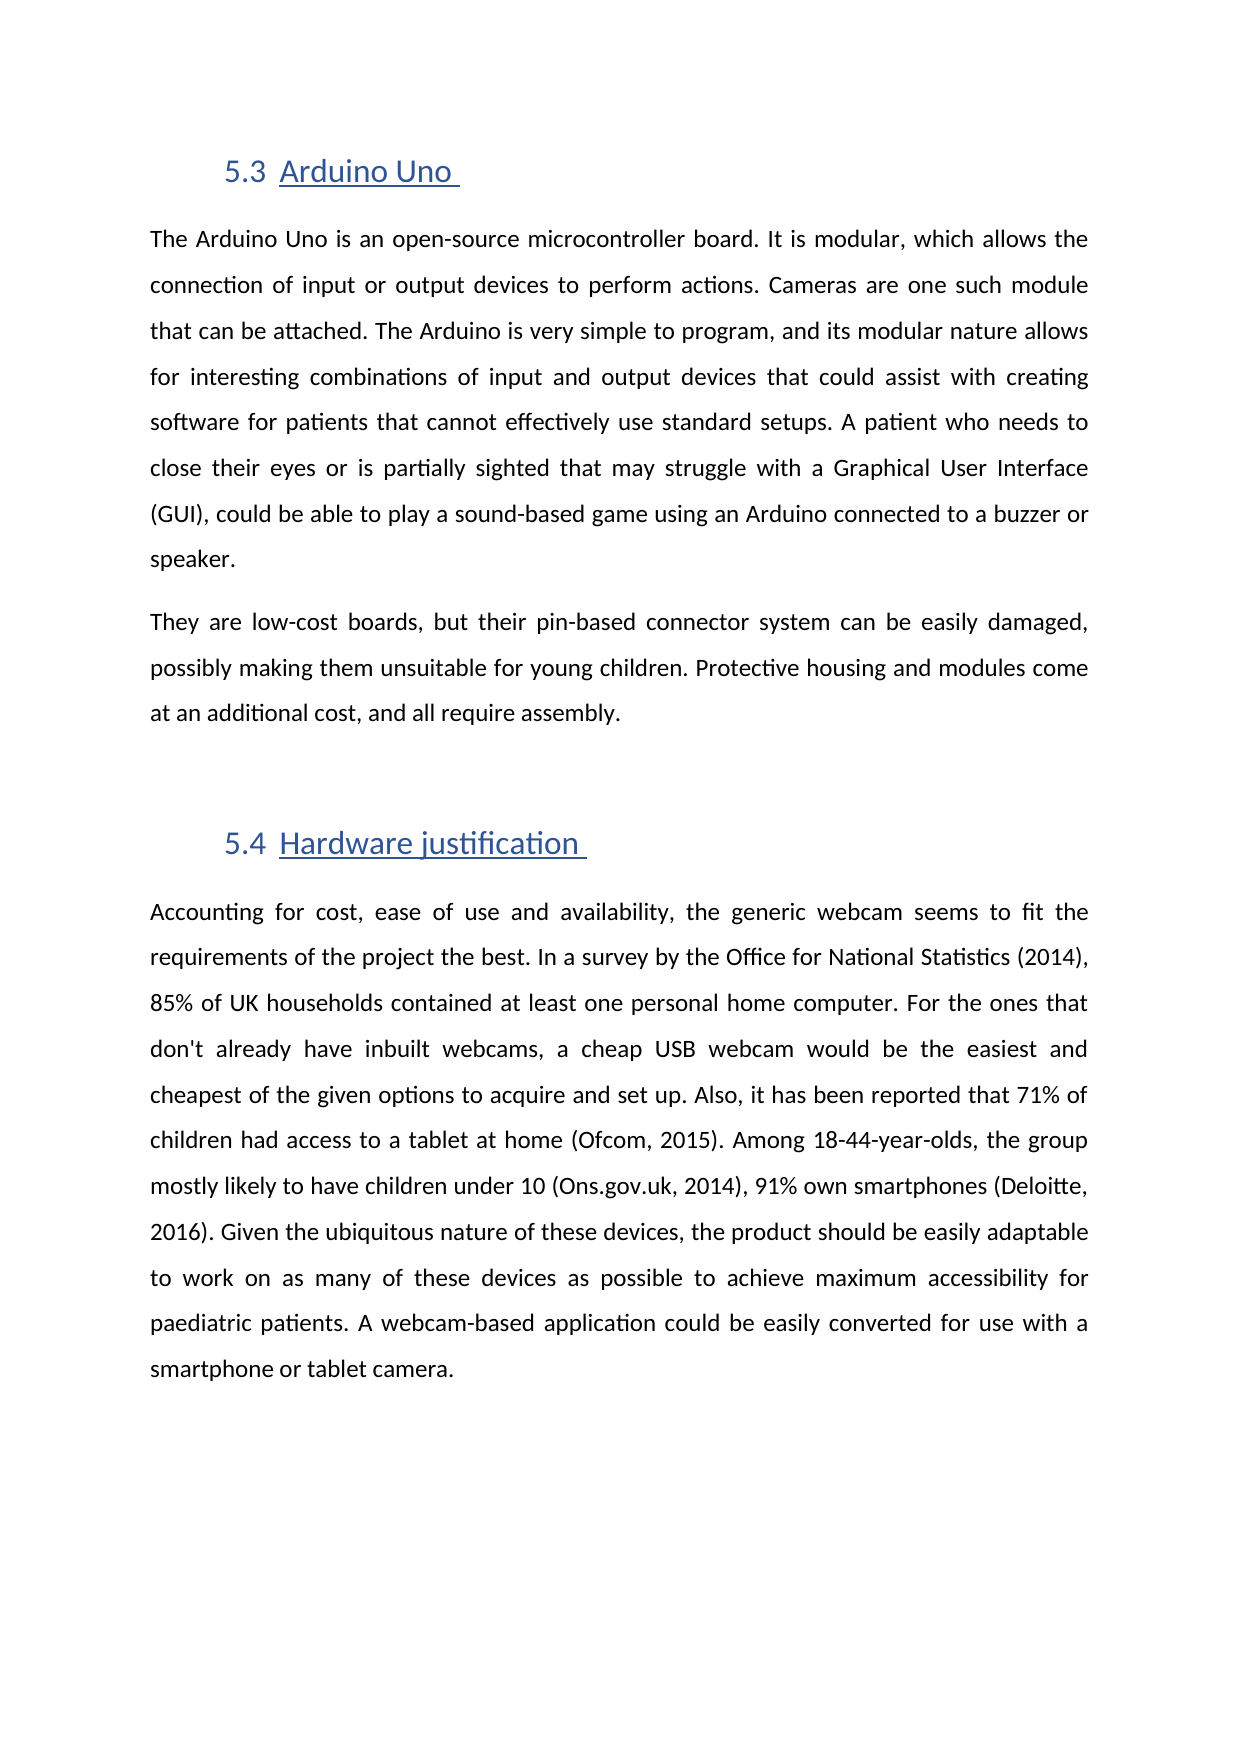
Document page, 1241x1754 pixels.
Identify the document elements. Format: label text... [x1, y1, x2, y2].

text They are low-cost boards, but their pin-based connector system can be easily damaged, possibly making them unsuitable for young children. Protective housing and modules come at an additional cost, and all require assembly. [150, 606, 1090, 728]
subtitle Arduino Uno [224, 150, 1090, 191]
subtitle Hardware justification [224, 822, 1090, 863]
text Accounting for cost, ease of use and availability, the generic webcam seems to fit the requirements of the project the best. In a survey by the Office for National Statistics (2014), 85% of UK households contained at least one personal home computer. For the ones that don't already have inbuilt webcams, a cheap USB webcam would be the easiest and cheapest of the given options to acquire and set up. Also, it has been reported that 71% of children had access to a tablet at home (Ofcom, 2015). Among 18-44-year-olds, the group mostly likely to have children under 10 (Ons.gov.uk, 2014), 91% own smartphones (Deloitte, 2016). Given the ubiquitous nature of these devices, the product should be easily adaptable to work on as many of these devices as possible to achieve maximum accessibility for paediatric patients. A webcam-based application could be easily converted for use with a smartphone or tablet camera. [150, 896, 1090, 1384]
text The Arduino Uno is an open-source microcontroller board. It is modular, which allows the connection of input or output devices to perform actions. Cameras are one such module that can be attached. The Arduino is very simple to program, and its modular nature allows for interesting combinations of input and output devices that could assist with creating software for patients that cannot effectively use standard setups. A patient who needs to close their eyes or is partially sighted that may struggle with a Graphical User Interface (GUI), could be able to play a sound-based game using an Arduino connected to a buzzer or speaker. [150, 223, 1090, 574]
